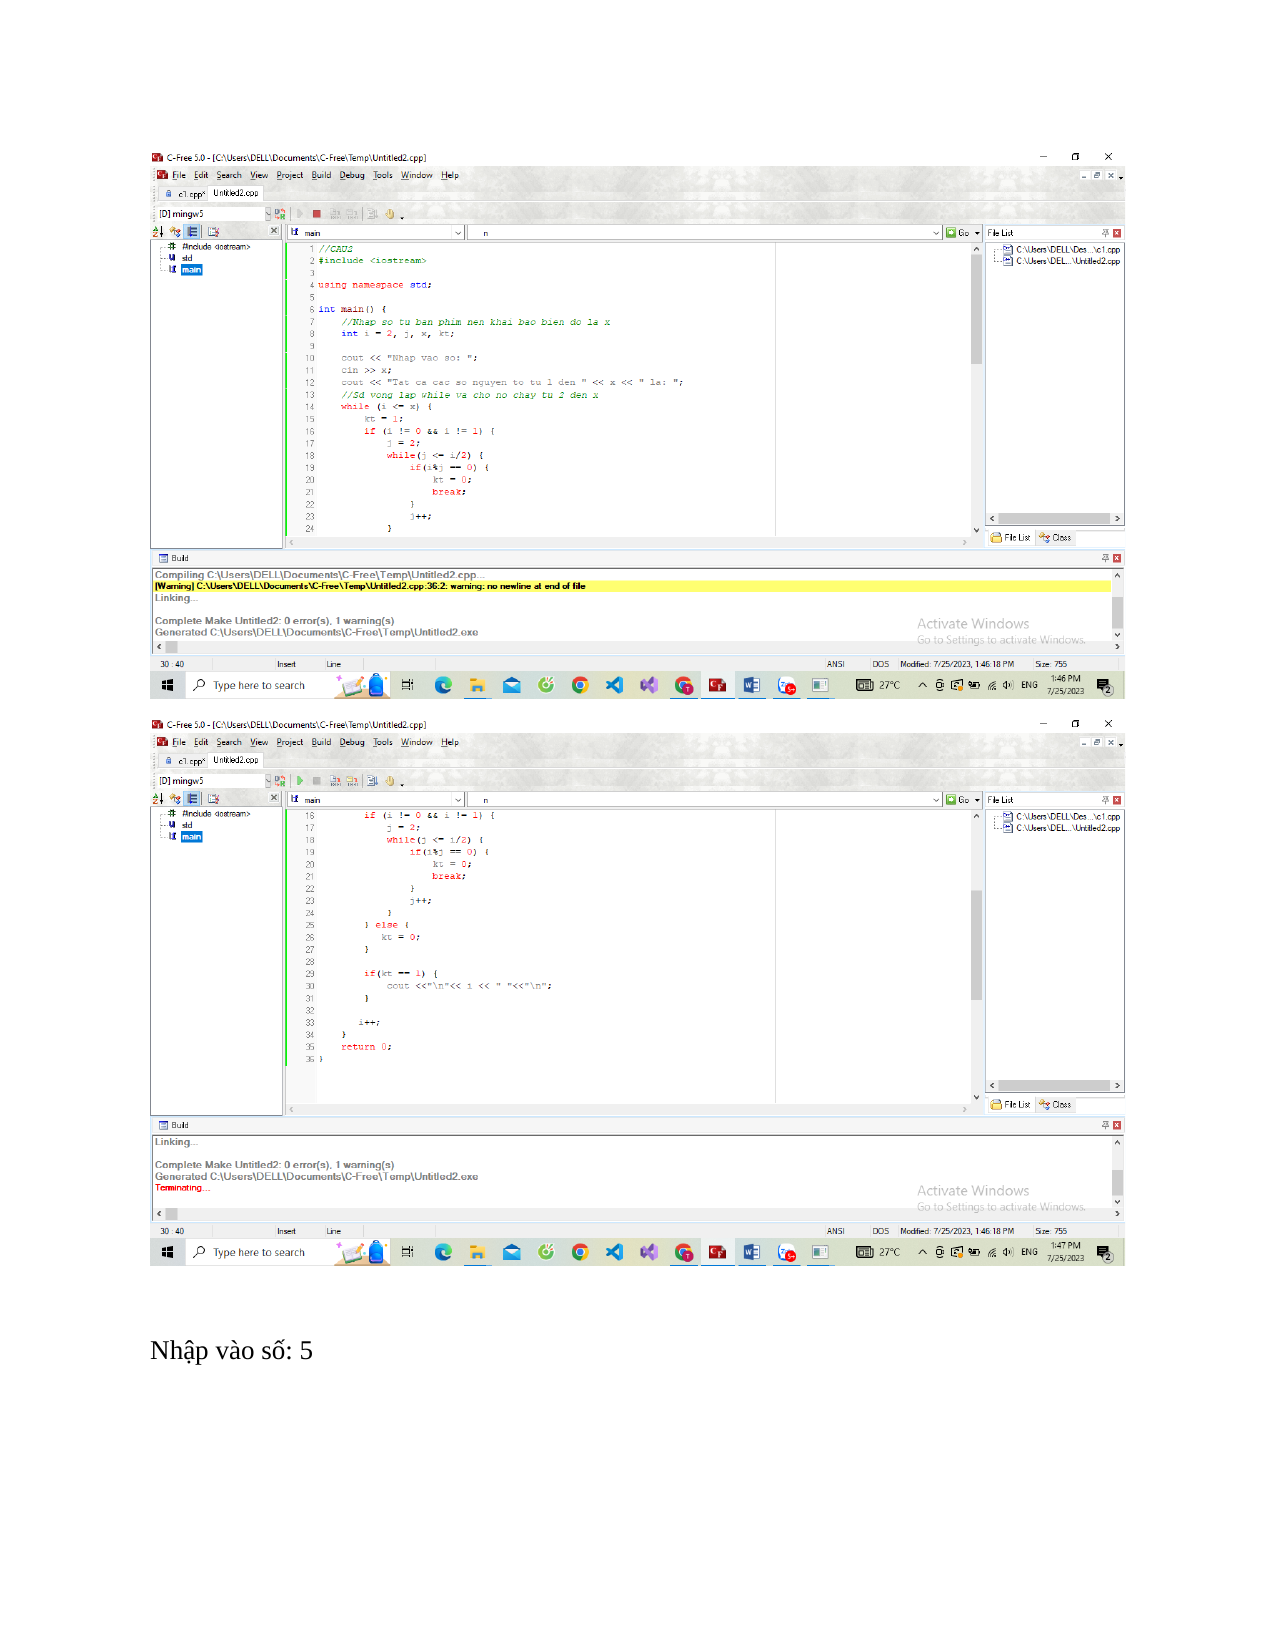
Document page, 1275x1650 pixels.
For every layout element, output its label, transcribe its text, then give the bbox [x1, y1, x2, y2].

text Nhập vào số: 5 [150, 1334, 1125, 1365]
picture [150, 150, 1125, 699]
picture [150, 717, 1125, 1266]
